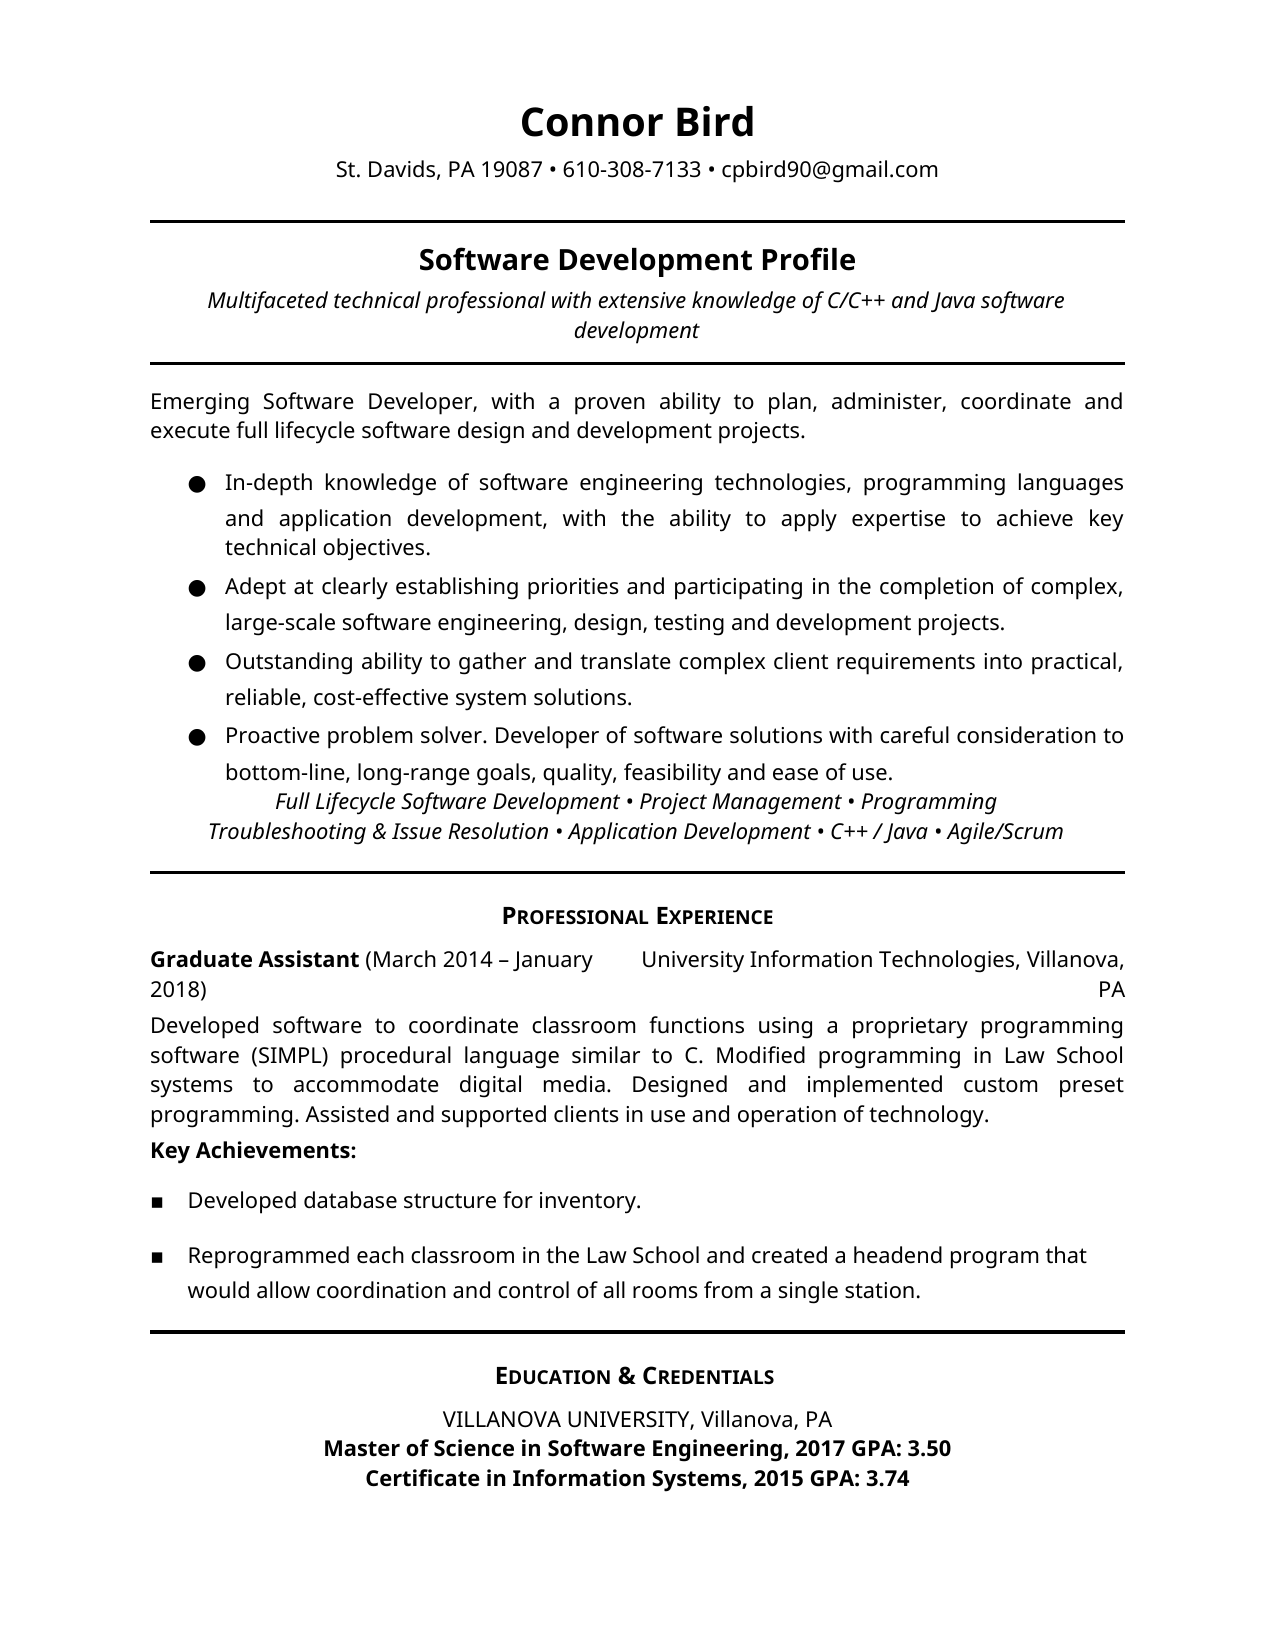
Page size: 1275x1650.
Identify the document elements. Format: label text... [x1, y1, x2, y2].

text St. Davids, PA 19087 • 610-308-7133 • cpbird90@gmail.com [150, 154, 1125, 184]
text Software Development Profile [150, 223, 1125, 279]
list Adept at clearly establishing priorities and participating in the completion of complex, large-scale software engineering, design, testing and development projects. [187, 562, 1125, 637]
subtitle Key Achievements: [150, 1135, 1125, 1165]
text Certificate in Information Systems, 2015 GPA: 3.74 [150, 1463, 1125, 1493]
list Developed database structure for inventory. [150, 1178, 1125, 1220]
table_header Graduate Assistant (March 2014 – January 2018) [150, 944, 639, 1004]
text Developed software to coordinate classroom functions using a proprietary programming software (SIMPL) procedural language similar to C. Modified programming in Law School systems to accommodate digital media. Designed and implemented custom preset programming. Assisted and supported clients in use and operation of technology. [150, 1010, 1125, 1129]
text Connor Bird [150, 94, 1125, 148]
text Master of Science in Software Engineering, 2017 GPA: 3.50 [150, 1433, 1125, 1463]
text Full Lifecycle Software Development • Project Management • Programming [150, 786, 1125, 816]
text Troubleshooting & Issue Resolution • Application Development • C++ / Java • Agile/Scrum [150, 816, 1125, 846]
text Multifaceted technical professional with extensive knowledge of C/C++ and Java software development [150, 285, 1125, 362]
subtitle Professional Experience [150, 874, 1125, 932]
text Emerging Software Developer, with a proven ability to plan, administer, coordinate and execute full lifecycle software design and development projects. [150, 386, 1125, 445]
list In-depth knowledge of software engineering technologies, programming languages and application development, with the ability to apply expertise to achieve key technical objectives. [187, 458, 1125, 562]
text VILLANOVA UNIVERSITY, Villanova, PA [150, 1403, 1125, 1433]
table_header University Information Technologies, Villanova, PA [640, 944, 1125, 1004]
subtitle Education & Credentials [150, 1334, 1125, 1391]
list Proactive problem solver. Developer of software solutions with careful consideration to bottom-line, long-range goals, quality, feasibility and ease of use. [187, 712, 1125, 786]
list Reprogrammed each classroom in the Law School and created a headend program that would allow coordination and control of all rooms from a single station. [150, 1233, 1125, 1305]
list Outstanding ability to gather and translate complex client requirements into practical, reliable, cost-effective system solutions. [187, 637, 1125, 712]
